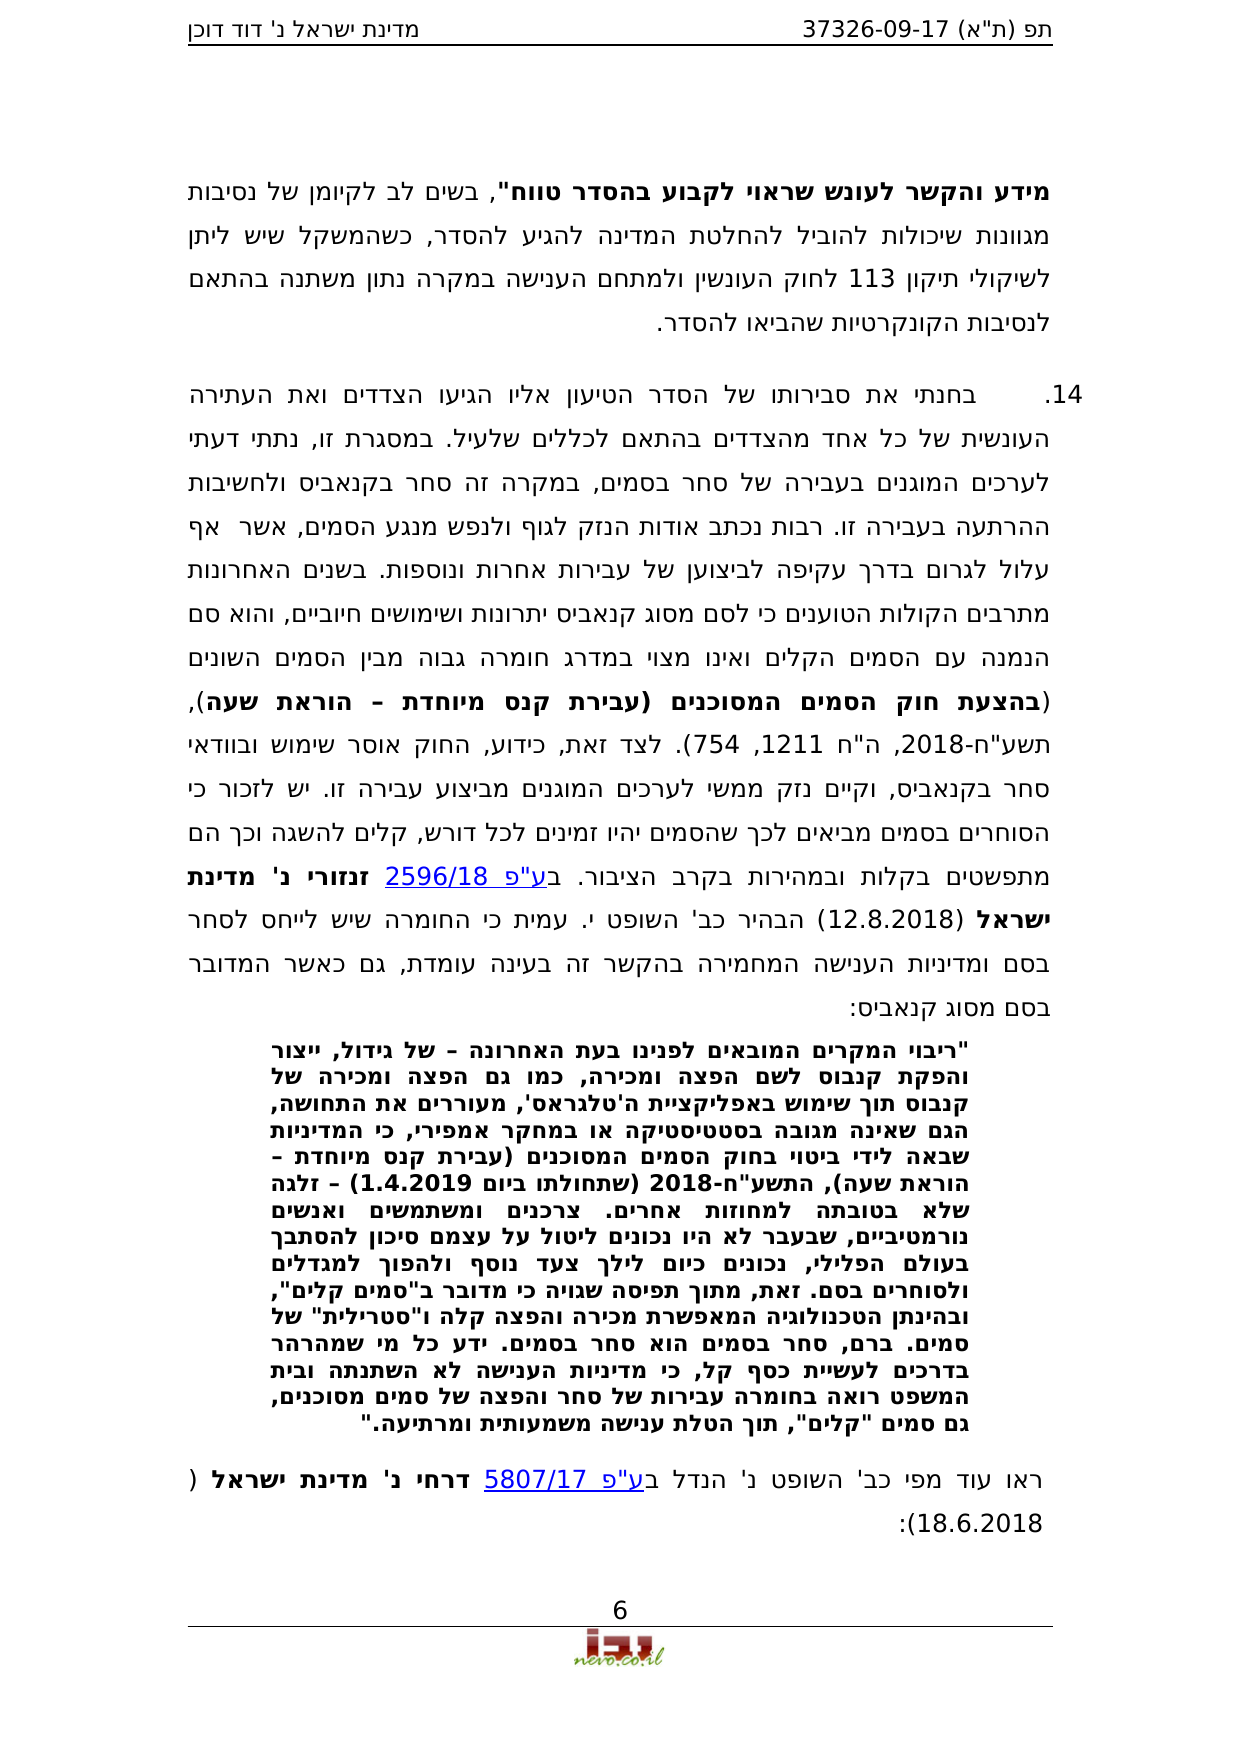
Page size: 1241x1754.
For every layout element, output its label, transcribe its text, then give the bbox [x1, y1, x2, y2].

picture [574, 1628, 666, 1667]
list בחנתי את סבירותו של הסדר הטיעון אליו הגיעו הצדדים ואת העתירה העונשית של כל אחד מהצדדים בהתאם לכללים שלעיל. במסגרת זו, נתתי דעתי לערכים המוגנים בעבירה של סחר בסמים, במקרה זה סחר בקנאביס ולחשיבות ההרתעה בעבירה זו. רבות נכתב אודות הנזק לגוף ולנפש מנגע הסמים, אשר אף עלול לגרום בדרך עקיפה לביצוען של עבירות אחרות ונוספות. בשנים האחרונות מתרבים הקולות הטוענים כי לסם מסוג קנאביס יתרונות ושימושים חיוביים, והוא סם הנמנה עם הסמים הקלים ואינו מצוי במדרג חומרה גבוה מבין הסמים השונים (בהצעת חוק הסמים המסוכנים (עבירת קנס מיוחדת – הוראת שעה), תשע"ח-2018, ה"ח 1211, 754). לצד זאת, כידוע, החוק אוסר שימוש ובוודאי סחר בקנאביס, וקיים נזק ממשי לערכים המוגנים מביצוע עבירה זו. יש לזכור כי הסוחרים בסמים מביאים לכך שהסמים יהיו זמינים לכל דורש, קלים להשגה וכך הם מתפשטים בקלות ובמהירות בקרב הציבור. בע"פ 2596/18 זנזורי נ' מדינת ישראל (12.8.2018) הבהיר כב' השופט י. עמית כי החומרה שיש לייחס לסחר בסם ומדיניות הענישה המחמירה בהקשר זה בעינה עומדת, גם כאשר המדובר בסם מסוג קנאביס: [187, 381, 1051, 1022]
text "ריבוי המקרים המובאים לפנינו בעת האחרונה – של גידול, ייצור והפקת קנבוס לשם הפצה ומכירה, כמו גם הפצה ומכירה של קנבוס תוך שימוש באפליקציית ה'טלגראס', מעוררים את התחושה, הגם שאינה מגובה בסטטיסטיקה או במחקר אמפירי, כי המדיניות שבאה לידי ביטוי בחוק הסמים המסוכנים (עבירת קנס מיוחדת – הוראת שעה), התשע"ח-2018 (שתחולתו ביום 1.4.2019) – זלגה שלא בטובתה למחוזות אחרים. צרכנים ומשתמשים ואנשים נורמטיביים, שבעבר לא היו נכונים ליטול על עצמם סיכון להסתבך בעולם הפלילי, נכונים כיום לילך צעד נוסף ולהפוך למגדלים ולסוחרים בסם. זאת, מתוך תפיסה שגויה כי מדובר ב"סמים קלים", ובהינתן הטכנולוגיה המאפשרת מכירה והפצה קלה ו"סטרילית" של סמים. ברם, סחר בסמים הוא סחר בסמים. ידע כל מי שמהרהר בדרכים לעשיית כסף קל, כי מדיניות הענישה לא השתנתה ובית המשפט רואה בחומרה עבירות של סחר והפצה של סמים מסוכנים, גם סמים "קלים", תוך הטלת ענישה משמעותית ומרתיעה." [270, 1037, 970, 1437]
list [187, 177, 1051, 338]
text ראו עוד מפי כב' השופט נ' הנדל בע"פ 5807/17 דרחי נ' מדינת ישראל (18.6.2018): [187, 1465, 1043, 1538]
